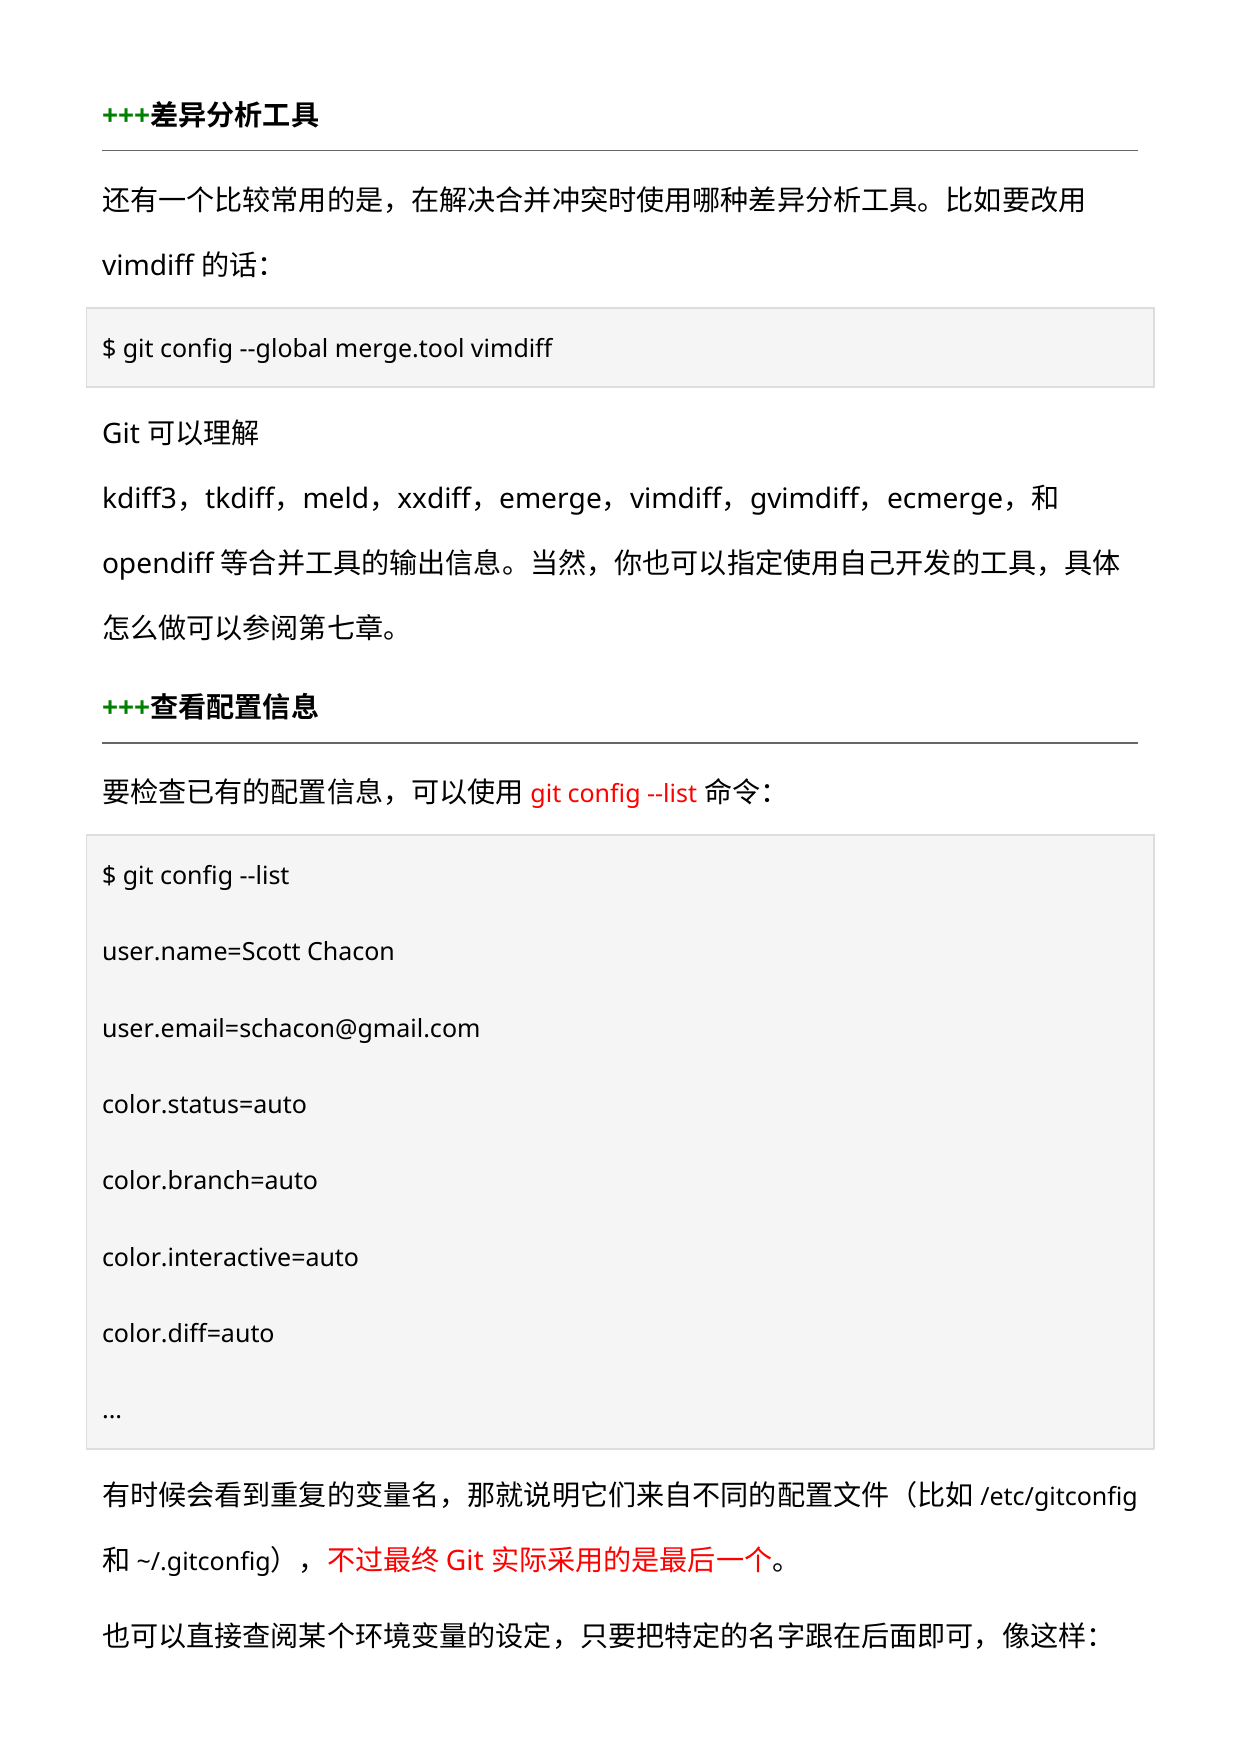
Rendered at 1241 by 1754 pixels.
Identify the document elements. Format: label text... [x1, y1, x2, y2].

subtitle +++差异分析工具 [102, 81, 1138, 150]
text Git 可以理解 kdiff3，tkdiff，meld，xxdiff，emerge，vimdiff，gvimdiff，ecmerge，和 opendiff 等合并工具的输出信息。当然，你也可以指定使用自己开发的工具，具体怎么做可以参阅第七章。 [102, 399, 1138, 659]
text user.email=schacon@gmail.com [87, 987, 1153, 1060]
text color.diff=auto [87, 1292, 1153, 1365]
text color.interactive=auto [87, 1216, 1153, 1289]
text $ git config --global merge.tool vimdiff [87, 309, 1153, 386]
text ... [87, 1369, 1153, 1448]
text color.branch=auto [87, 1140, 1153, 1213]
text 要检查已有的配置信息，可以使用 git config --list 命令： [102, 758, 1138, 823]
text $ git config --list [87, 836, 1153, 907]
text user.name=Scott Chacon [87, 911, 1153, 983]
text 还有一个比较常用的是，在解决合并冲突时使用哪种差异分析工具。比如要改用 vimdiff 的话： [102, 166, 1138, 296]
subtitle +++查看配置信息 [102, 673, 1138, 742]
text 也可以直接查阅某个环境变量的设定，只要把特定的名字跟在后面即可，像这样： [102, 1602, 1138, 1667]
text color.status=auto [87, 1063, 1153, 1136]
text 有时候会看到重复的变量名，那就说明它们来自不同的配置文件（比如 /etc/gitconfig 和 ~/.gitconfig），不过最终 Git 实际采用的是最后一个。 [102, 1461, 1138, 1591]
